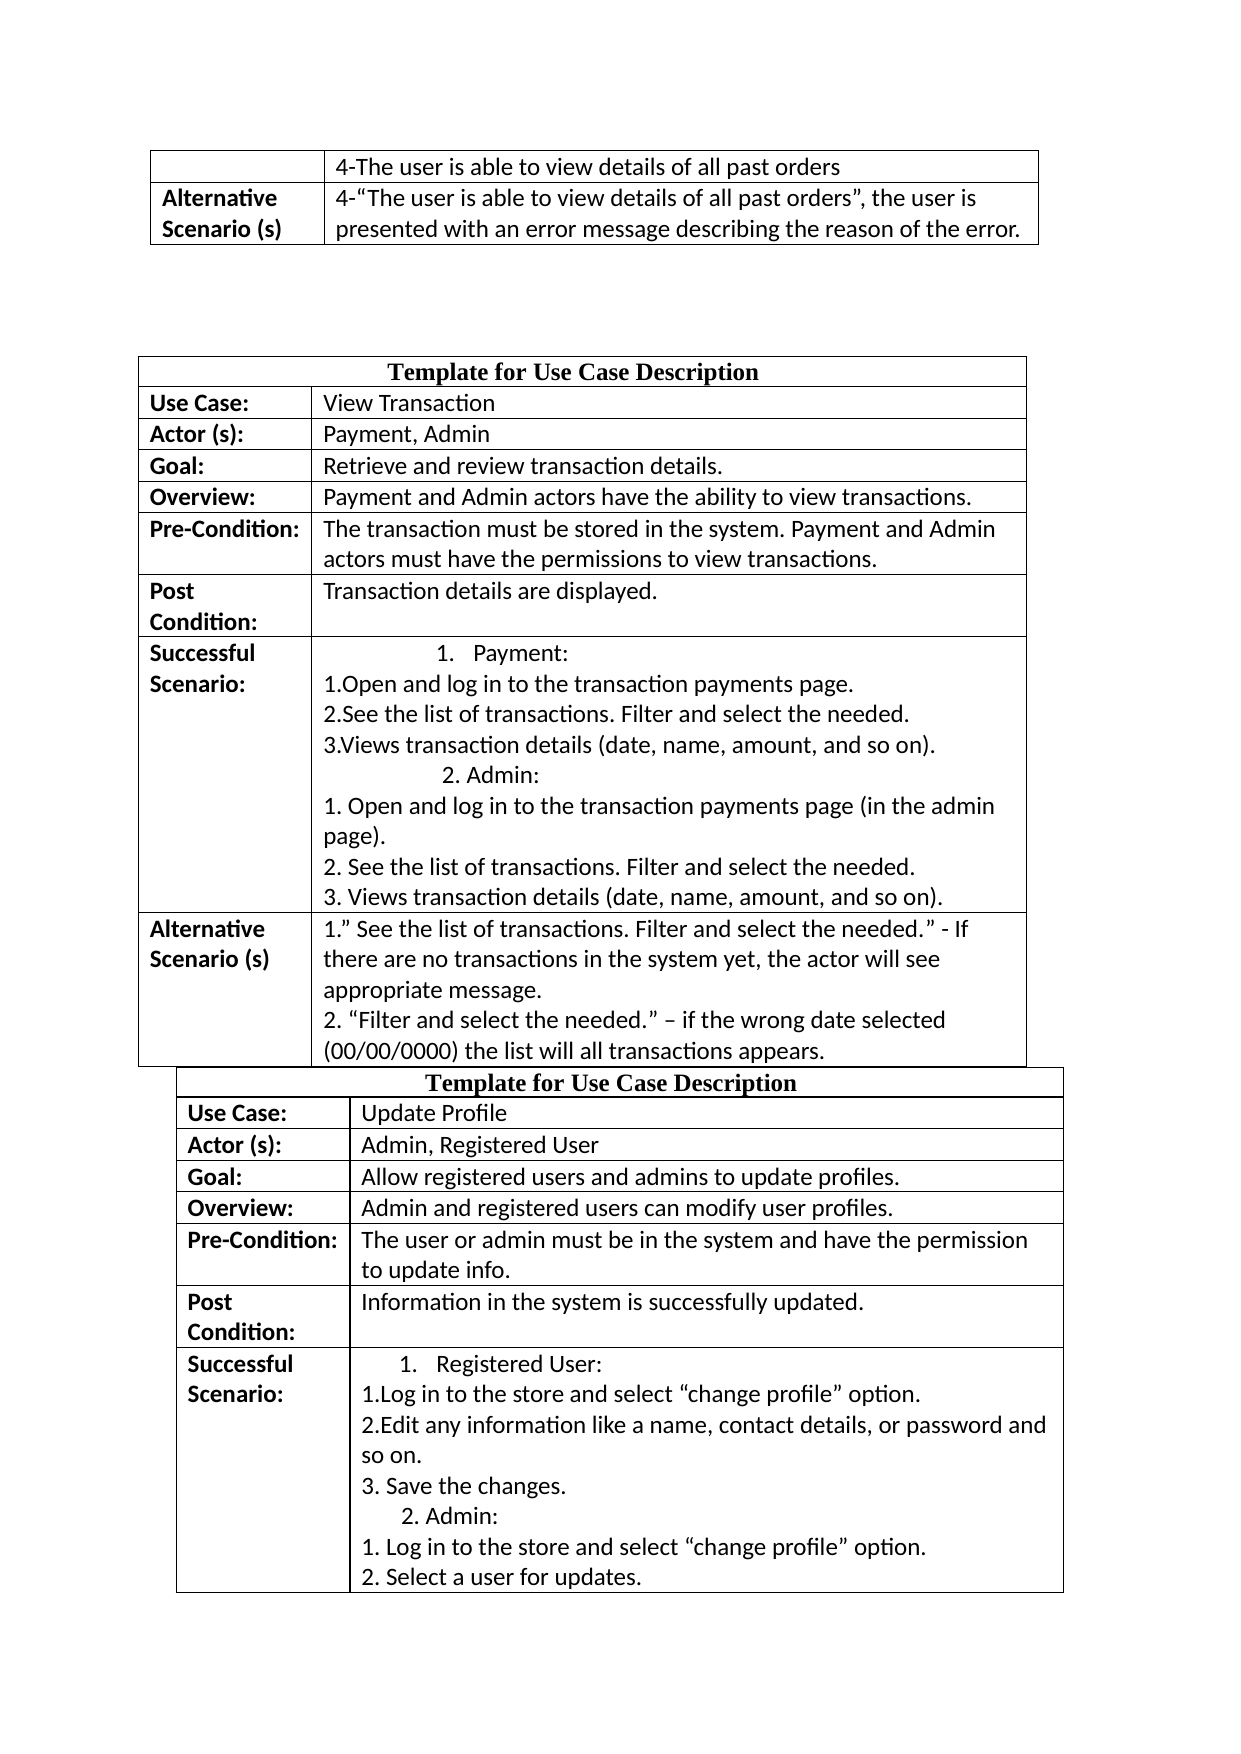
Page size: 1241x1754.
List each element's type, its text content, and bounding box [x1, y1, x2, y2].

table_cell Overview: [139, 482, 311, 512]
table_cell 1.” See the list of transactions. Filter and select the needed.” - If there are no transactions in the system yet, the actor will see appropriate message. 2. “Filter and select the needed.” – if the wrong date selected (00/00/0000) the list will all transactions appears. [312, 913, 1026, 1066]
table_cell Pre-Condition: [139, 513, 311, 574]
table_cell Post Condition: [177, 1286, 349, 1347]
table_cell Use Case: [139, 387, 311, 417]
table_cell Use Case: [177, 1098, 349, 1128]
table_cell Overview: [177, 1192, 349, 1223]
table_cell Actor (s): [177, 1129, 349, 1159]
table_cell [351, 1348, 1063, 1592]
table_cell Allow registered users and admins to update profiles. [351, 1161, 1063, 1191]
table_cell Post Condition: [139, 575, 311, 636]
table_cell Actor (s): [139, 419, 311, 449]
table_cell Payment and Admin actors have the ability to view transactions. [312, 482, 1026, 512]
table_cell The user or admin must be in the system and have the permission to update info. [351, 1224, 1063, 1285]
table_cell The transaction must be stored in the system. Payment and Admin actors must have the permissions to view transactions. [312, 513, 1026, 574]
table_cell Update Profile [351, 1098, 1063, 1128]
table_header Template for Use Case Description [177, 1068, 1063, 1096]
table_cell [177, 1348, 349, 1592]
table_cell Payment: 1.Open and log in to the transaction payments page. 2.See the list of transactions. Filter and select the needed. 3.Views transaction details (date, name, amount, and so on). 2. Admin: 1. Open and log in to the transaction payments page (in the admin page). 2. See the list of transactions. Filter and select the needed. 3. Views transaction details (date, name, amount, and so on). [312, 637, 1026, 912]
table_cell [325, 151, 1038, 182]
table_cell Information in the system is successfully updated. [351, 1286, 1063, 1347]
table_header Template for Use Case Description [139, 357, 1026, 386]
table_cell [151, 151, 324, 182]
table_cell Payment, Admin [312, 419, 1026, 449]
table_cell Alternative Scenario (s) [151, 183, 324, 244]
table_cell Pre-Condition: [177, 1224, 349, 1285]
table_cell Admin and registered users can modify user profiles. [351, 1192, 1063, 1223]
table_cell Admin, Registered User [351, 1129, 1063, 1159]
table_cell Goal: [139, 450, 311, 481]
table_cell View Transaction [312, 387, 1026, 417]
table_cell Retrieve and review transaction details. [312, 450, 1026, 481]
table_cell Successful Scenario: [139, 637, 311, 912]
table_cell Transaction details are displayed. [312, 575, 1026, 636]
table_cell Alternative Scenario (s) [139, 913, 311, 1066]
table_cell Goal: [177, 1161, 349, 1191]
table_cell 4-“The user is able to view details of all past orders”, the user is presented with an error message describing the reason of the error. [325, 183, 1038, 244]
